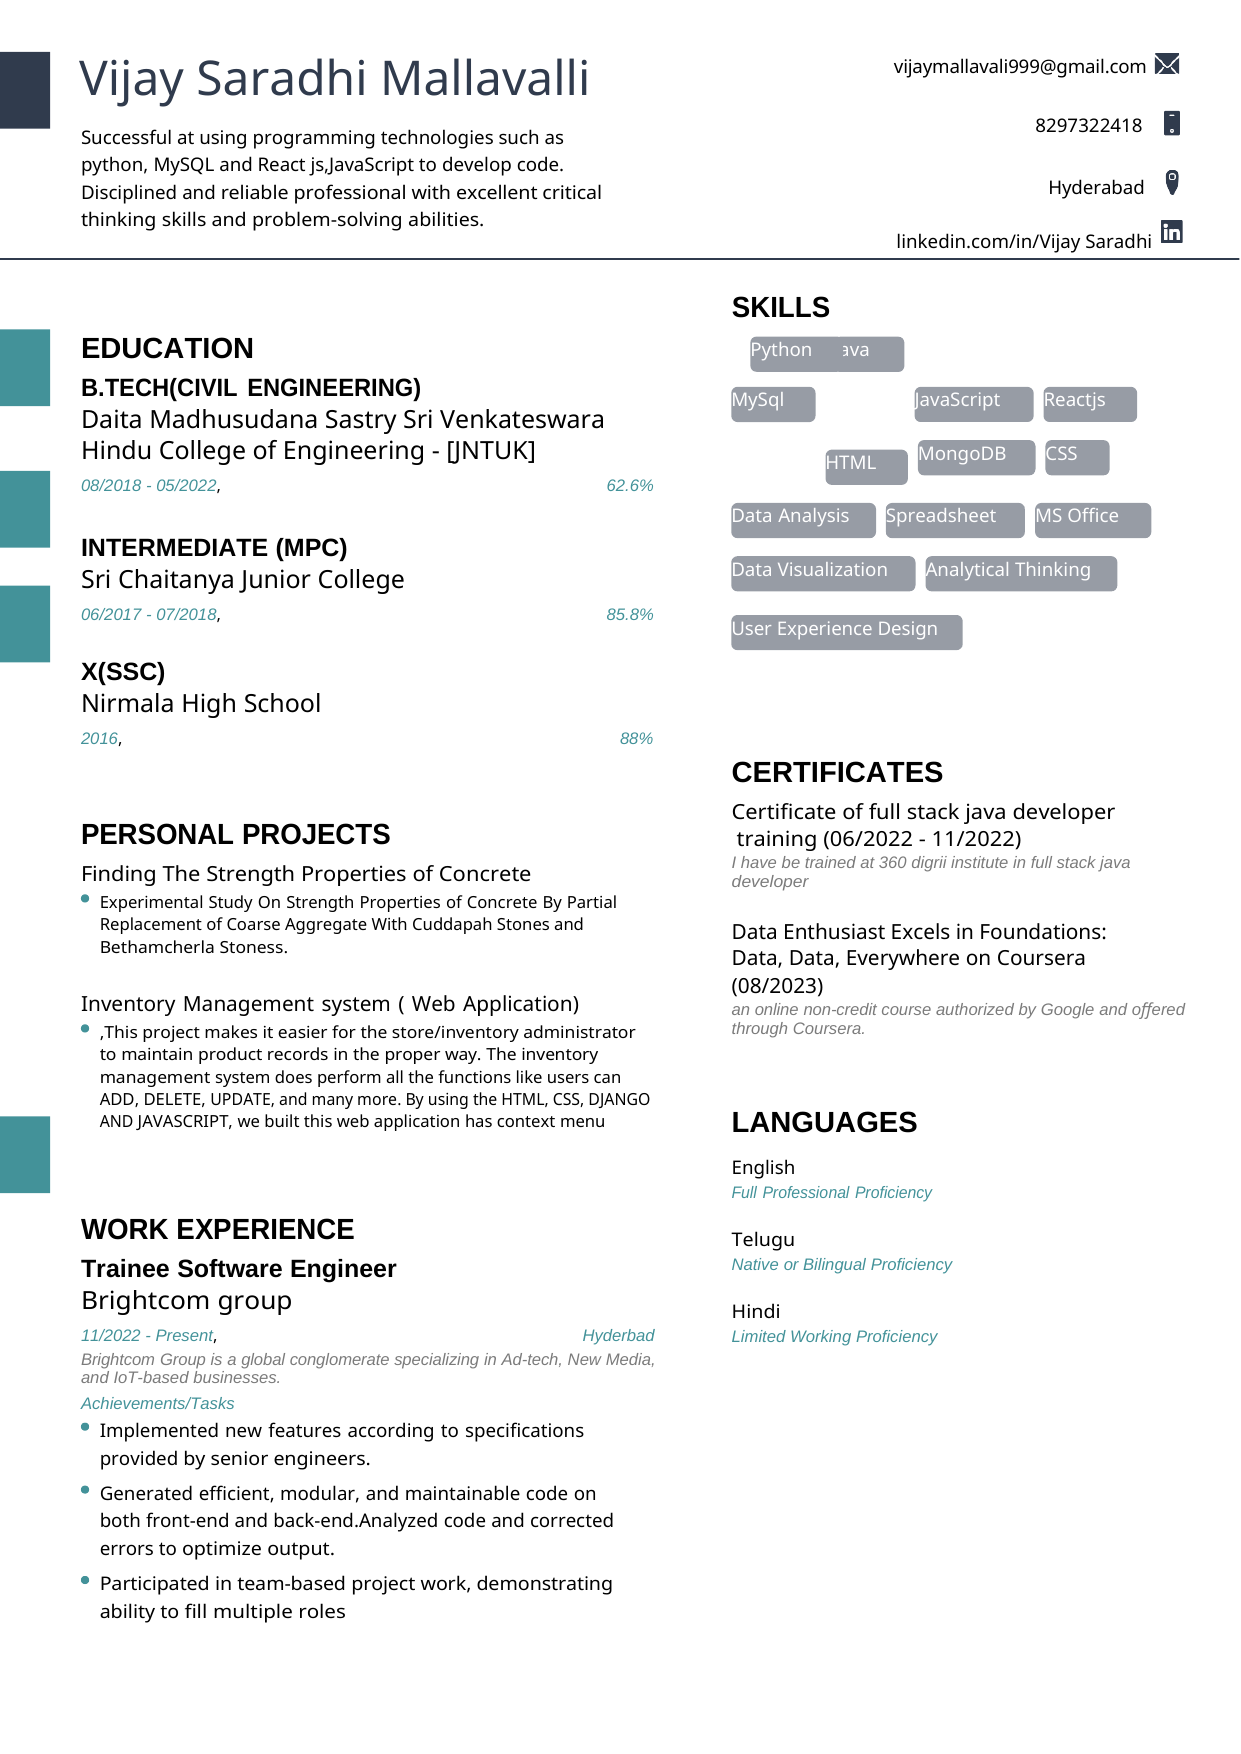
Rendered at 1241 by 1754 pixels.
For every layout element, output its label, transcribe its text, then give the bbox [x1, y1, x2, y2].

subtitle B.TECH(CIVIL ENGINEERING) [81, 373, 657, 401]
text Hindi [731, 1298, 1196, 1324]
text Native or Bilingual Proﬁciency [731, 1255, 1196, 1274]
text I have be trained at 360 digrii institute in full stack java developer [731, 854, 1133, 891]
title Vijay Saradhi Mallavalli [79, 44, 657, 110]
subtitle SKILLS [732, 290, 832, 324]
text 11/2022 - Present, Hyderbad [81, 1323, 657, 1346]
subtitle Finding The Strength Properties of Concrete [81, 859, 657, 888]
subtitle LANGUAGES [731, 1105, 1196, 1139]
subtitle PERSONAL PROJECTS [81, 817, 657, 850]
subtitle Brightcom group [81, 1283, 657, 1317]
picture [1179, 220, 1183, 243]
subtitle Trainee Software Engineer [81, 1254, 657, 1282]
subtitle Nirmala High School [81, 686, 657, 720]
text Achievements/Tasks [81, 1394, 657, 1413]
picture [1165, 170, 1179, 195]
subtitle Inventory Management system ( Web Application) [81, 989, 657, 1018]
subtitle EDUCATION [81, 331, 657, 365]
text Limited Working Proﬁciency [731, 1327, 1196, 1346]
text Participated in team-based project work, demonstrating ability to ﬁll multiple roles [99, 1571, 657, 1624]
text Generated eﬃcient, modular, and maintainable code on both front-end and back-end.Analyzed code and corrected errors to optimize output. [99, 1480, 622, 1561]
text ,This project makes it easier for the store/inventory administrator to maintain product records in the proper way. The inventory management system does perform all the functions like users can ADD, DELETE, UPDATE, and many more. By using the HTML, CSS, DJANGO AND JAVASCRIPT, we built this web application has context menu [99, 1021, 657, 1132]
text Hyderabad linkedin.com/in/Vijay Saradhi [896, 170, 1179, 254]
subtitle WORK EXPERIENCE [81, 1212, 657, 1246]
text Experimental Study On Strength Properties of Concrete By Partial Replacement of Coarse Aggregate With Cuddapah Stones and Bethamcherla Stoness. [99, 891, 657, 958]
subtitle Data Enthusiast Excels in Foundations: Data, Data, Everywhere on Coursera (08/2023) [731, 917, 1151, 999]
text Implemented new features according to speciﬁcations provided by senior engineers. [99, 1417, 648, 1470]
subtitle INTERMEDIATE (MPC) [81, 533, 1196, 561]
text English [731, 1154, 1196, 1180]
text Full Professional Proﬁciency [731, 1183, 1196, 1202]
text Brightcom Group is a global conglomerate specializing in Ad-tech, New Media, and IoT-based businesses. [81, 1350, 657, 1387]
subtitle Certiﬁcate of full stack java developer training (06/2022 - 11/2022) [731, 798, 1196, 852]
text 8297322418 [1035, 113, 1196, 138]
text 2016, 88% [81, 726, 657, 749]
text 06/2017 - 07/2018, 85.8% [81, 602, 1196, 625]
subtitle X(SSC) [81, 657, 657, 685]
text an online non-credit course authorized by Google and oﬀered through Coursera. [731, 1001, 1196, 1038]
subtitle Daita Madhusudana Sastry Sri Venkateswara Hindu College of Engineering - [JNTUK] [81, 403, 613, 466]
text Telugu [731, 1226, 1196, 1252]
subtitle CERTIFICATES [731, 755, 1196, 788]
picture [1154, 53, 1180, 74]
subtitle Sri Chaitanya Junior College [81, 562, 1196, 596]
text vijaymallavali999@gmail.com [894, 53, 1196, 79]
text 08/2018 - 05/2022, 62.6% [81, 473, 657, 496]
text Successful at using programming technologies such as python, MySQL and React js,JavaScript to develop code. Disciplined and reliable professional with excellent critical thinking skills and problem-solving abilities. [81, 124, 613, 232]
